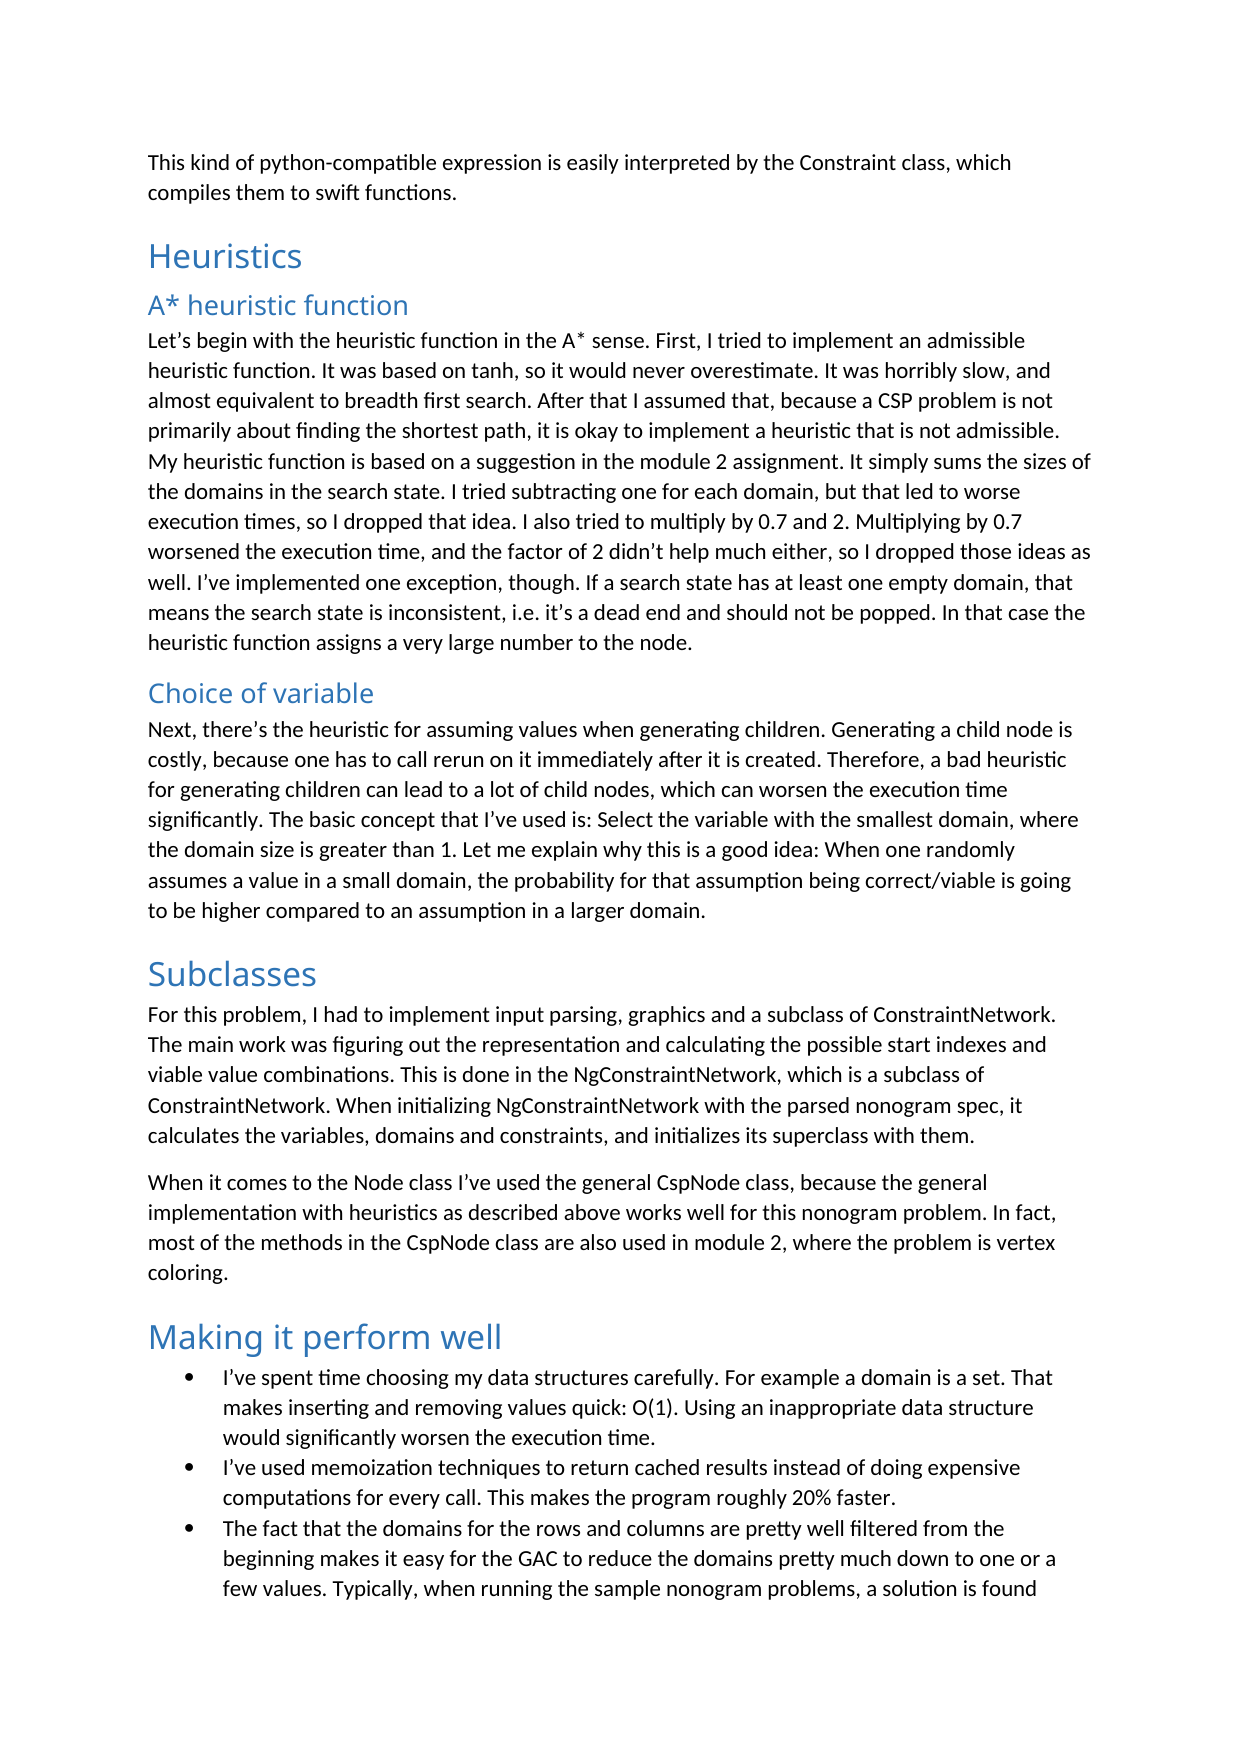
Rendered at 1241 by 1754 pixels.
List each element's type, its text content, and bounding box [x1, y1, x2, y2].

text Next, there’s the heuristic for assuming values when generating children. Generating a child node is costly, because one has to call rerun on it immediately after it is created. Therefore, a bad heuristic for generating children can lead to a lot of child nodes, which can worsen the execution time significantly. The basic concept that I’ve used is: Select the variable with the smallest domain, where the domain size is greater than 1. Let me explain why this is a good idea: When one randomly assumes a value in a small domain, the probability for that assumption being correct/viable is going to be higher compared to an assumption in a larger domain. [148, 715, 1093, 924]
text This kind of python-compatible expression is easily interpreted by the Constraint class, which compiles them to swift functions. [148, 148, 1093, 206]
subtitle A* heuristic function [148, 286, 1093, 323]
text When it comes to the Node class I’ve used the general CspNode class, because the general implementation with heuristics as described above works well for this nonogram problem. In fact, most of the methods in the CspNode class are also used in module 2, where the problem is vertex coloring. [148, 1168, 1093, 1286]
subtitle Making it perform well [148, 1314, 1093, 1359]
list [185, 1514, 1093, 1602]
text For this problem, I had to implement input parsing, graphics and a subclass of ConstraintNetwork. The main work was figuring out the representation and calculating the possible start indexes and viable value combinations. This is done in the NgConstraintNetwork, which is a subclass of ConstraintNetwork. When initializing NgConstraintNetwork with the parsed nonogram spec, it calculates the variables, domains and constraints, and initializes its superclass with them. [148, 1000, 1093, 1149]
subtitle Subclasses [148, 951, 1093, 997]
list I’ve spent time choosing my data structures carefully. For example a domain is a set. That makes inserting and removing values quick: O(1). Using an inappropriate data structure would significantly worsen the execution time. [185, 1363, 1093, 1451]
list I’ve used memoization techniques to return cached results instead of doing expensive computations for every call. This makes the program roughly 20% faster. [185, 1453, 1093, 1511]
text Let’s begin with the heuristic function in the A* sense. First, I tried to implement an admissible heuristic function. It was based on tanh, so it would never overestimate. It was horribly slow, and almost equivalent to breadth first search. After that I assumed that, because a CSP problem is not primarily about finding the shortest path, it is okay to implement a heuristic that is not admissible. My heuristic function is based on a suggestion in the module 2 assignment. It simply sums the sizes of the domains in the search state. I tried subtracting one for each domain, but that led to worse execution times, so I dropped that idea. I also tried to multiply by 0.7 and 2. Multiplying by 0.7 worsened the execution time, and the factor of 2 didn’t help much either, so I dropped those ideas as well. I’ve implemented one exception, though. If a search state has at least one empty domain, that means the search state is inconsistent, i.e. it’s a dead end and should not be popped. In that case the heuristic function assigns a very large number to the node. [148, 326, 1093, 656]
subtitle Heuristics [148, 233, 1093, 278]
subtitle Choice of variable [148, 675, 1093, 712]
